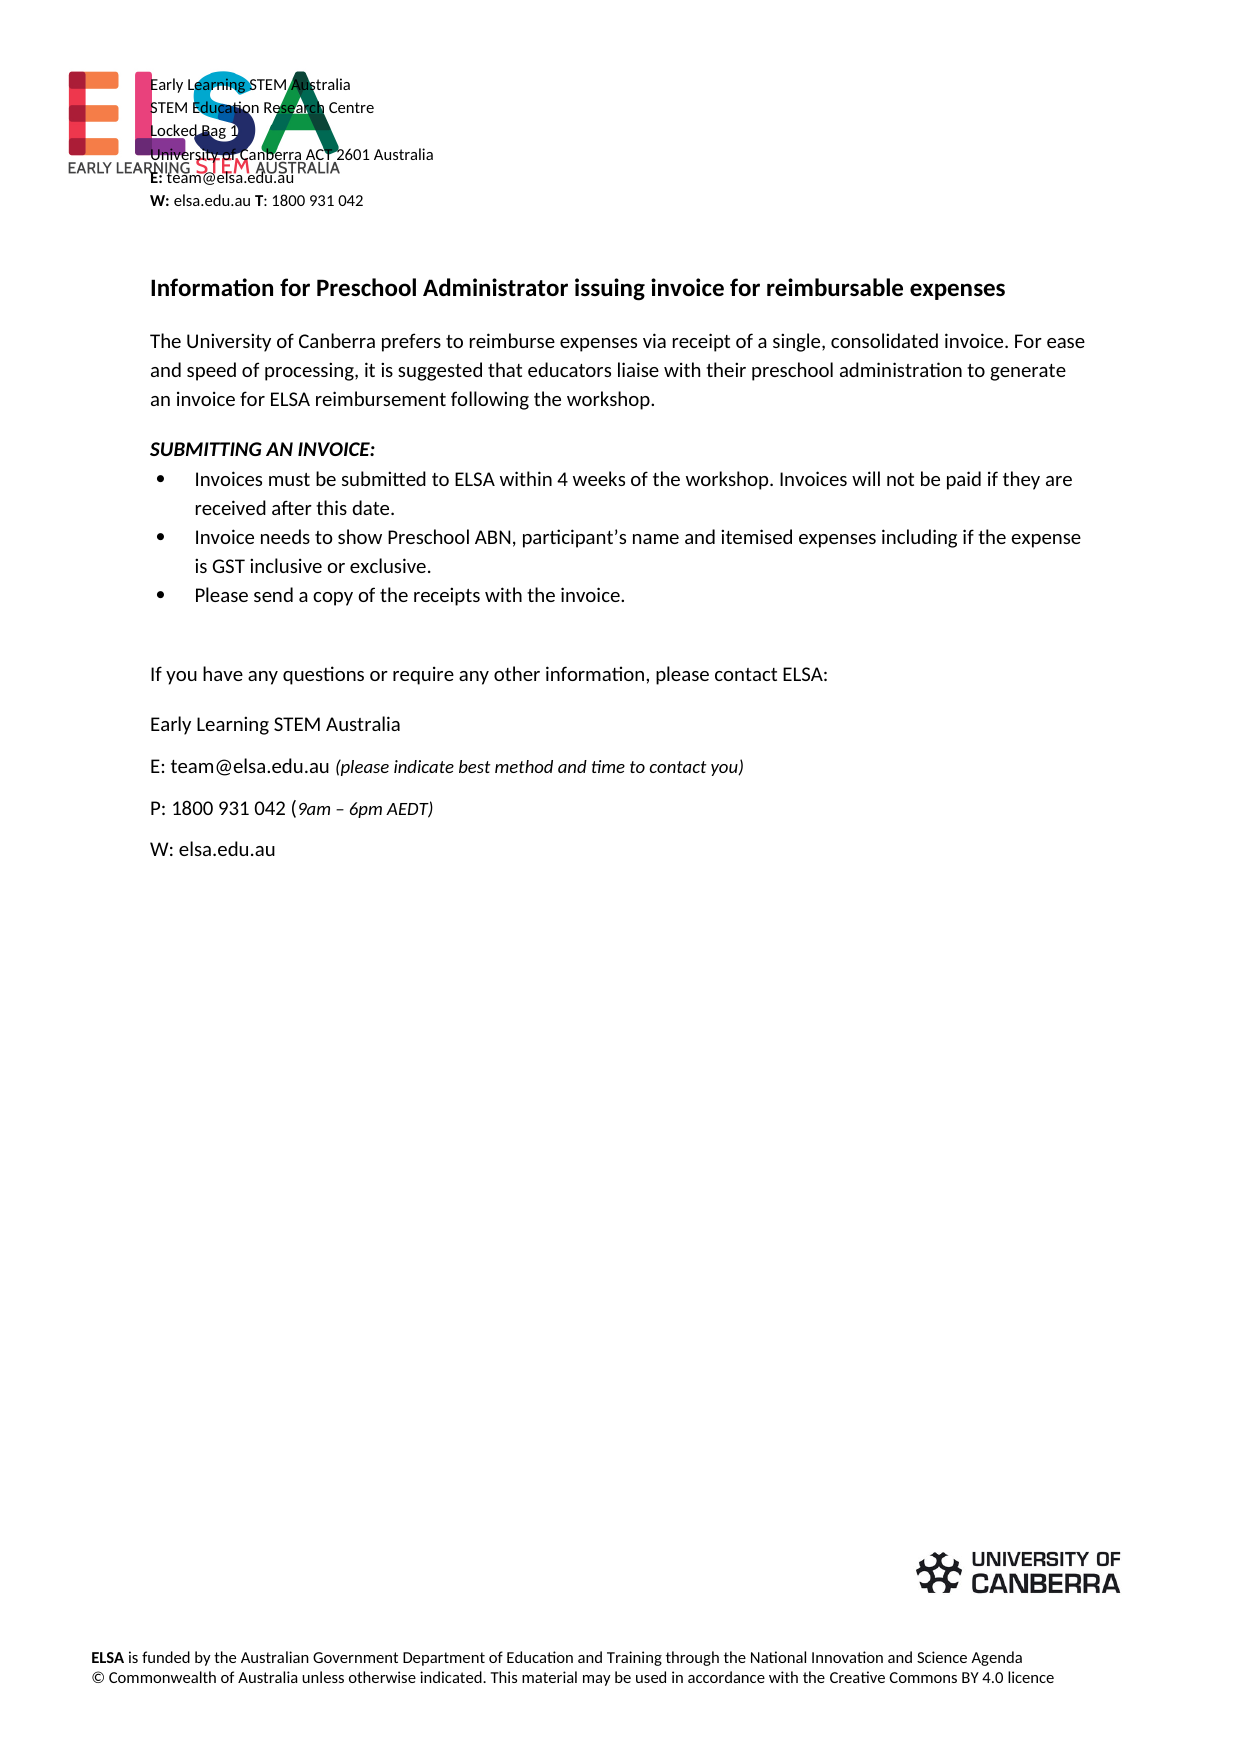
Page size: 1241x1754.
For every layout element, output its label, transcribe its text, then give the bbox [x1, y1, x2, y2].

text If you have any questions or require any other information, please contact ELSA: [150, 662, 1090, 687]
list Invoices must be submitted to ELSA within 4 weeks of the workshop. Invoices will not be paid if they are received after this date. [157, 466, 1090, 520]
text E: team@elsa.edu.au (please indicate best method and time to contact you) [150, 753, 1090, 779]
text W: elsa.edu.au [150, 837, 1090, 862]
text Early Learning STEM Australia [150, 712, 1090, 737]
list Invoice needs to show Preschool ABN, participant’s name and itemised expenses including if the expense is GST inclusive or exclusive. [157, 524, 1090, 579]
text P: 1800 931 042 (9am – 6pm AEDT) [150, 795, 1090, 820]
picture [898, 1522, 1141, 1622]
list Please send a copy of the receipts with the invoice. [157, 582, 1090, 608]
text Information for Preschool Administrator issuing invoice for reimbursable expenses [150, 272, 1090, 303]
text SUBMITTING AN INVOICE: [150, 437, 1090, 462]
text The University of Canberra prefers to reimburse expenses via receipt of a single, consolidated invoice. For ease and speed of processing, it is suggested that educators liaise with their preschool administration to generate an invoice for ELSA reimbursement following the workshop. [150, 328, 1090, 412]
picture [9, 0, 403, 221]
